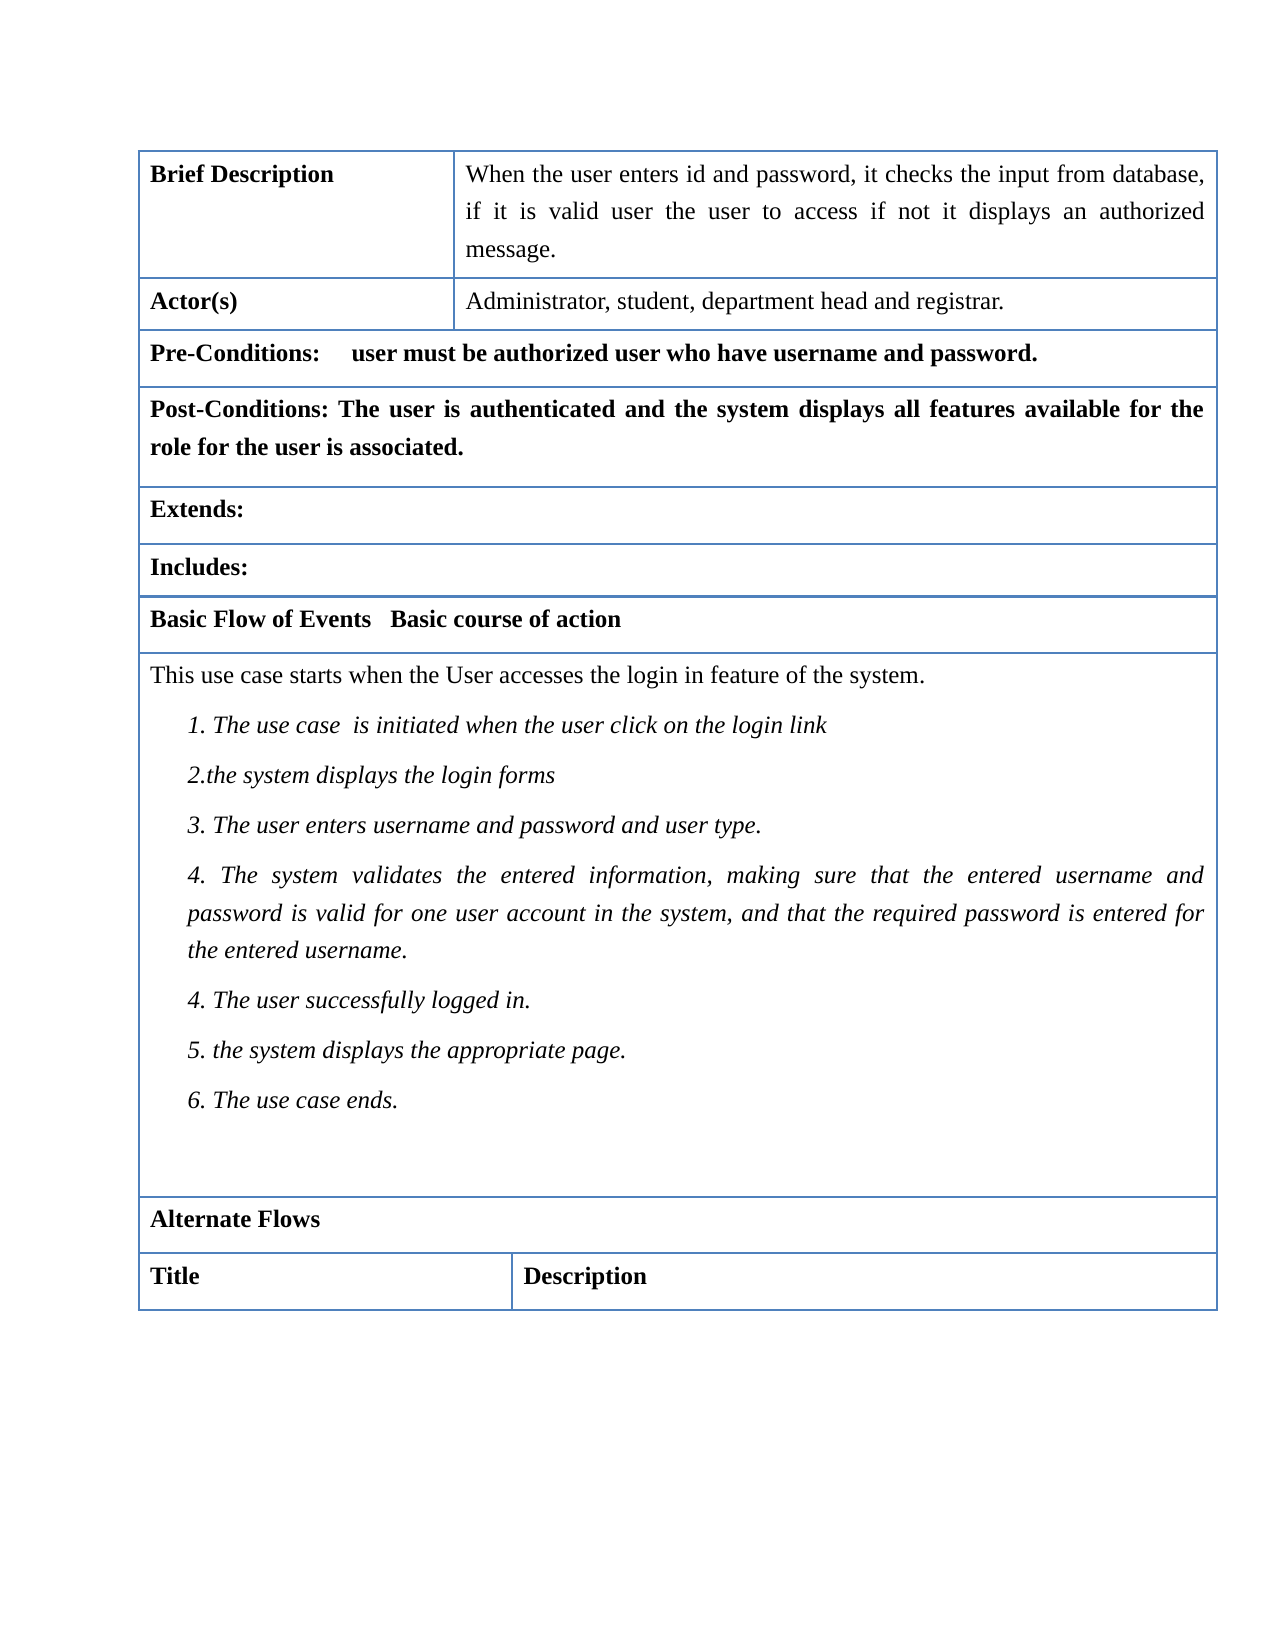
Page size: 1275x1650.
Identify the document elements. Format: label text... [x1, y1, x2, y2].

table_cell Pre-Conditions: user must be authorized user who have username and password. [140, 331, 1216, 386]
table_cell Alternate Flows [140, 1198, 1216, 1252]
table_cell When the user enters id and password, it checks the input from database, if it is valid user the user to access if not it displays an authorized message. [455, 152, 1216, 277]
table_cell Actor(s) [140, 279, 453, 329]
table_cell Administrator, student, department head and registrar. [455, 279, 1216, 329]
table_cell Brief Description [140, 152, 453, 277]
table_cell Basic Flow of Events Basic course of action [140, 598, 1216, 652]
table_cell This use case starts when the User accesses the login in feature of the system. 1. The use case is initiated when the user click on the login link 2.the system displays the login forms 3. The user enters username and password and user type. 4. The system validates the entered information, making sure that the entered username and password is valid for one user account in the system, and that the required password is entered for the entered username. 4. The user successfully logged in. 5. the system displays the appropriate page. 6. The use case ends. [140, 654, 1216, 1196]
table_cell Description [513, 1254, 1216, 1308]
table_cell Title [140, 1254, 511, 1308]
table_cell Includes: [140, 545, 1216, 595]
table_cell Post-Conditions: The user is authenticated and the system displays all features available for the role for the user is associated. [140, 388, 1216, 486]
table_cell Extends: [140, 488, 1216, 543]
